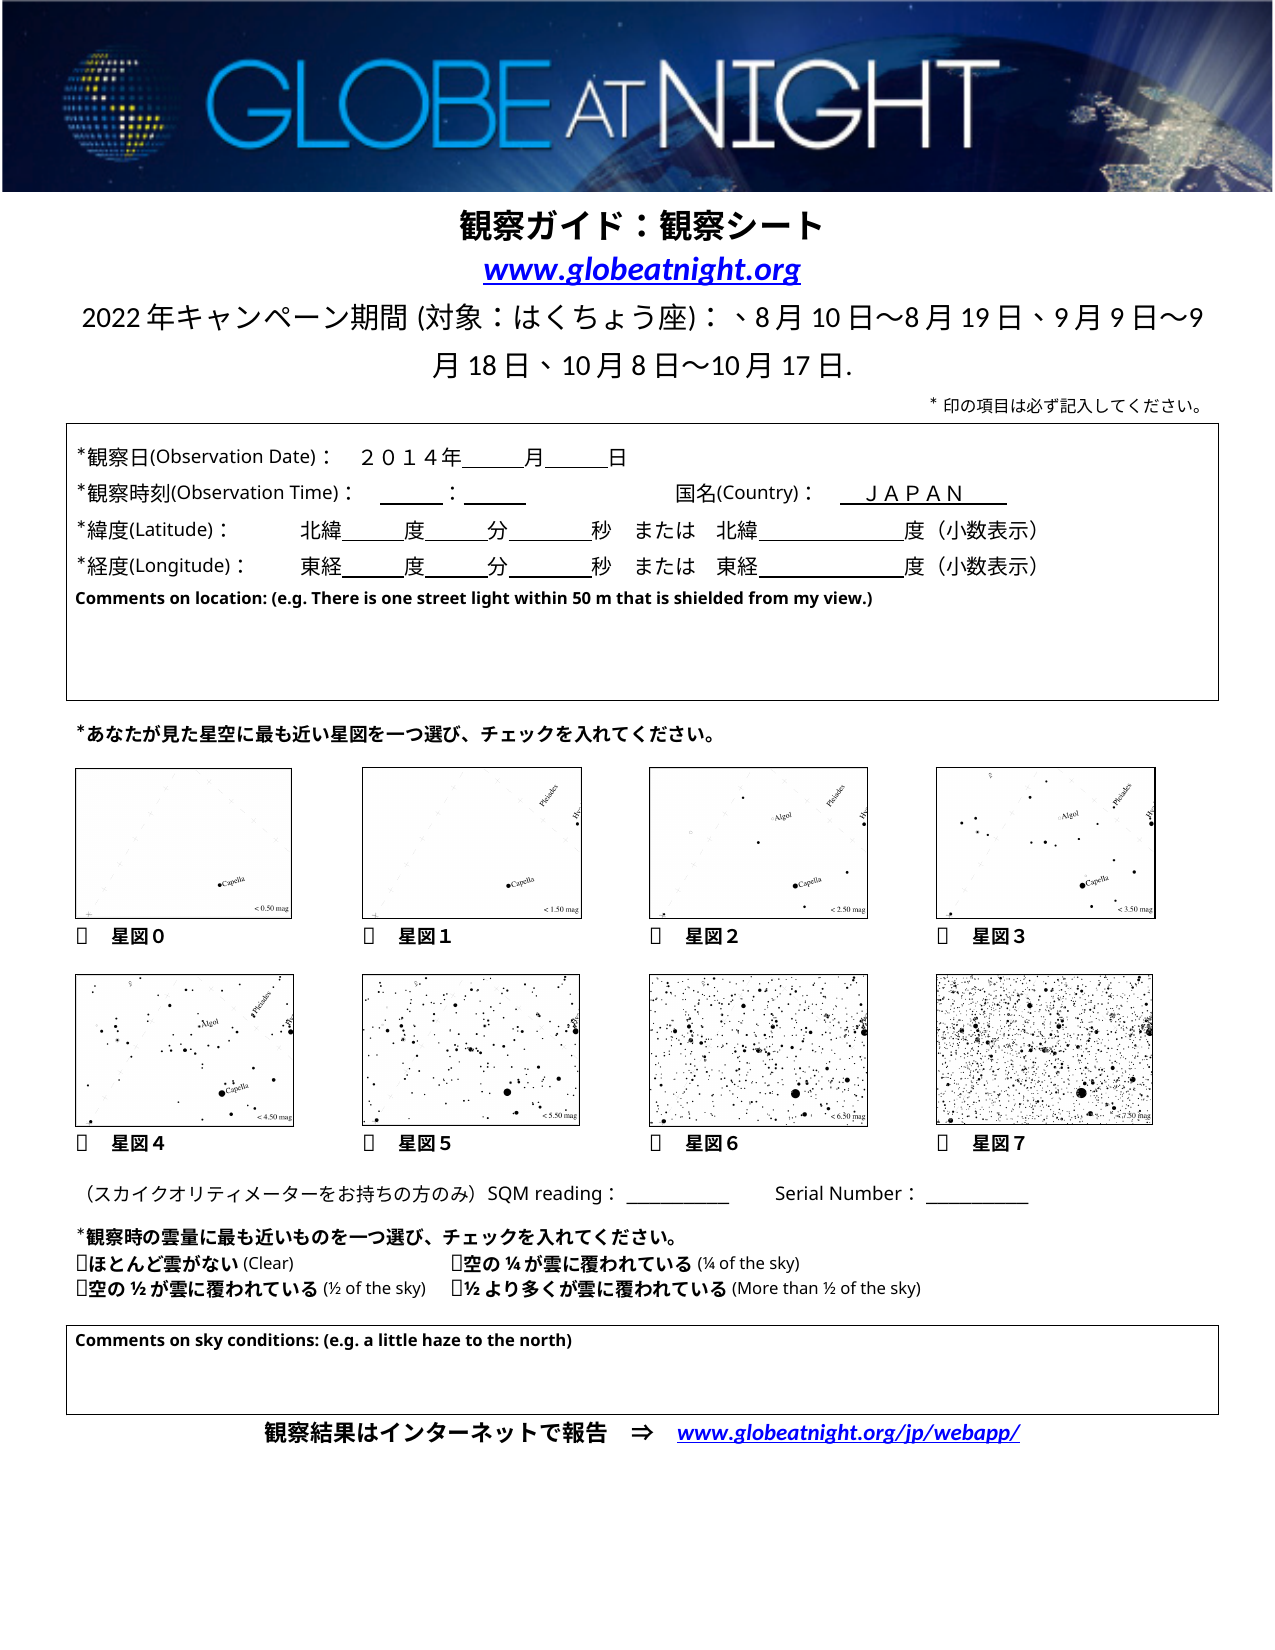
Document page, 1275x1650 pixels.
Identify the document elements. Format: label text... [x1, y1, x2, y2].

picture [650, 975, 867, 1126]
text Comments on sky conditions: (e.g. a little haze to the north) [67, 1326, 1218, 1351]
text Comments on location: (e.g. There is one street light within 50 m that is shielded from my view.) [67, 569, 1218, 609]
table_cell [64, 763, 351, 919]
table_cell [351, 763, 637, 919]
text * 印の項目は必ず記入してください。 [75, 392, 1209, 418]
picture [76, 769, 291, 918]
text 空の½が雲に覆われている (½ of the sky) ½より多くが雲に覆われている (More than ½ of the sky) [75, 1275, 1209, 1300]
picture [937, 768, 1154, 918]
table_cell  星図５ [351, 1127, 637, 1164]
table_cell  星図７ [924, 1127, 1211, 1164]
text 2022年キャンペーン期間 (対象：はくちょう座)：、8月10日〜8月19日、9月9日〜9月18日、10月8日〜10月17日. [75, 297, 1209, 384]
text *観察日(Observation Date)： ２０１４年 月 日 [67, 424, 1218, 459]
text *観察時の雲量に最も近いものを一つ選び、チェックを入れてください。 [75, 1222, 1209, 1250]
table_cell  星図０ [64, 920, 351, 970]
picture [650, 768, 867, 918]
picture [76, 975, 293, 1126]
table_cell  星図１ [351, 920, 637, 970]
table_cell [64, 970, 351, 1127]
picture [363, 768, 581, 918]
text *観察時刻(Observation Time)： ： 国名(Country)： ＪＡＰＡＮ [67, 459, 1218, 496]
text ほとんど雲がない (Clear) 空の¼が雲に覆われている (¼ of the sky) [75, 1250, 1209, 1275]
text *緯度(Latitude)： 北緯 度 分 秒 または 北緯 度（小数表示） [67, 496, 1218, 533]
table_header *あなたが見た星空に最も近い星図を一つ選び、チェックを入れてください。 [64, 720, 1211, 763]
text *経度(Longitude)： 東経 度 分 秒 または 東経 度（小数表示） [67, 533, 1218, 569]
table_cell  星図４ [64, 1127, 351, 1164]
table_cell  星図２ [638, 920, 924, 970]
table_cell  星図６ [638, 1127, 924, 1164]
picture [937, 975, 1152, 1124]
picture [363, 975, 579, 1125]
text （スカイクオリティメーターをお持ちの方のみ）SQM reading： _________ Serial Number： _________ [75, 1179, 1209, 1207]
text 観察ガイド：観察シート [75, 192, 1209, 248]
table_cell [638, 763, 924, 919]
table_cell [351, 970, 637, 1127]
table_cell [638, 970, 924, 1127]
table_cell [924, 763, 1211, 920]
text www.globeatnight.org [75, 248, 1209, 289]
table_cell  星図３ [924, 920, 1211, 970]
text 観察結果はインターネットで報告 ⇒ www.globeatnight.org/jp/webapp/ [75, 1415, 1209, 1448]
table_cell [924, 970, 1211, 1127]
